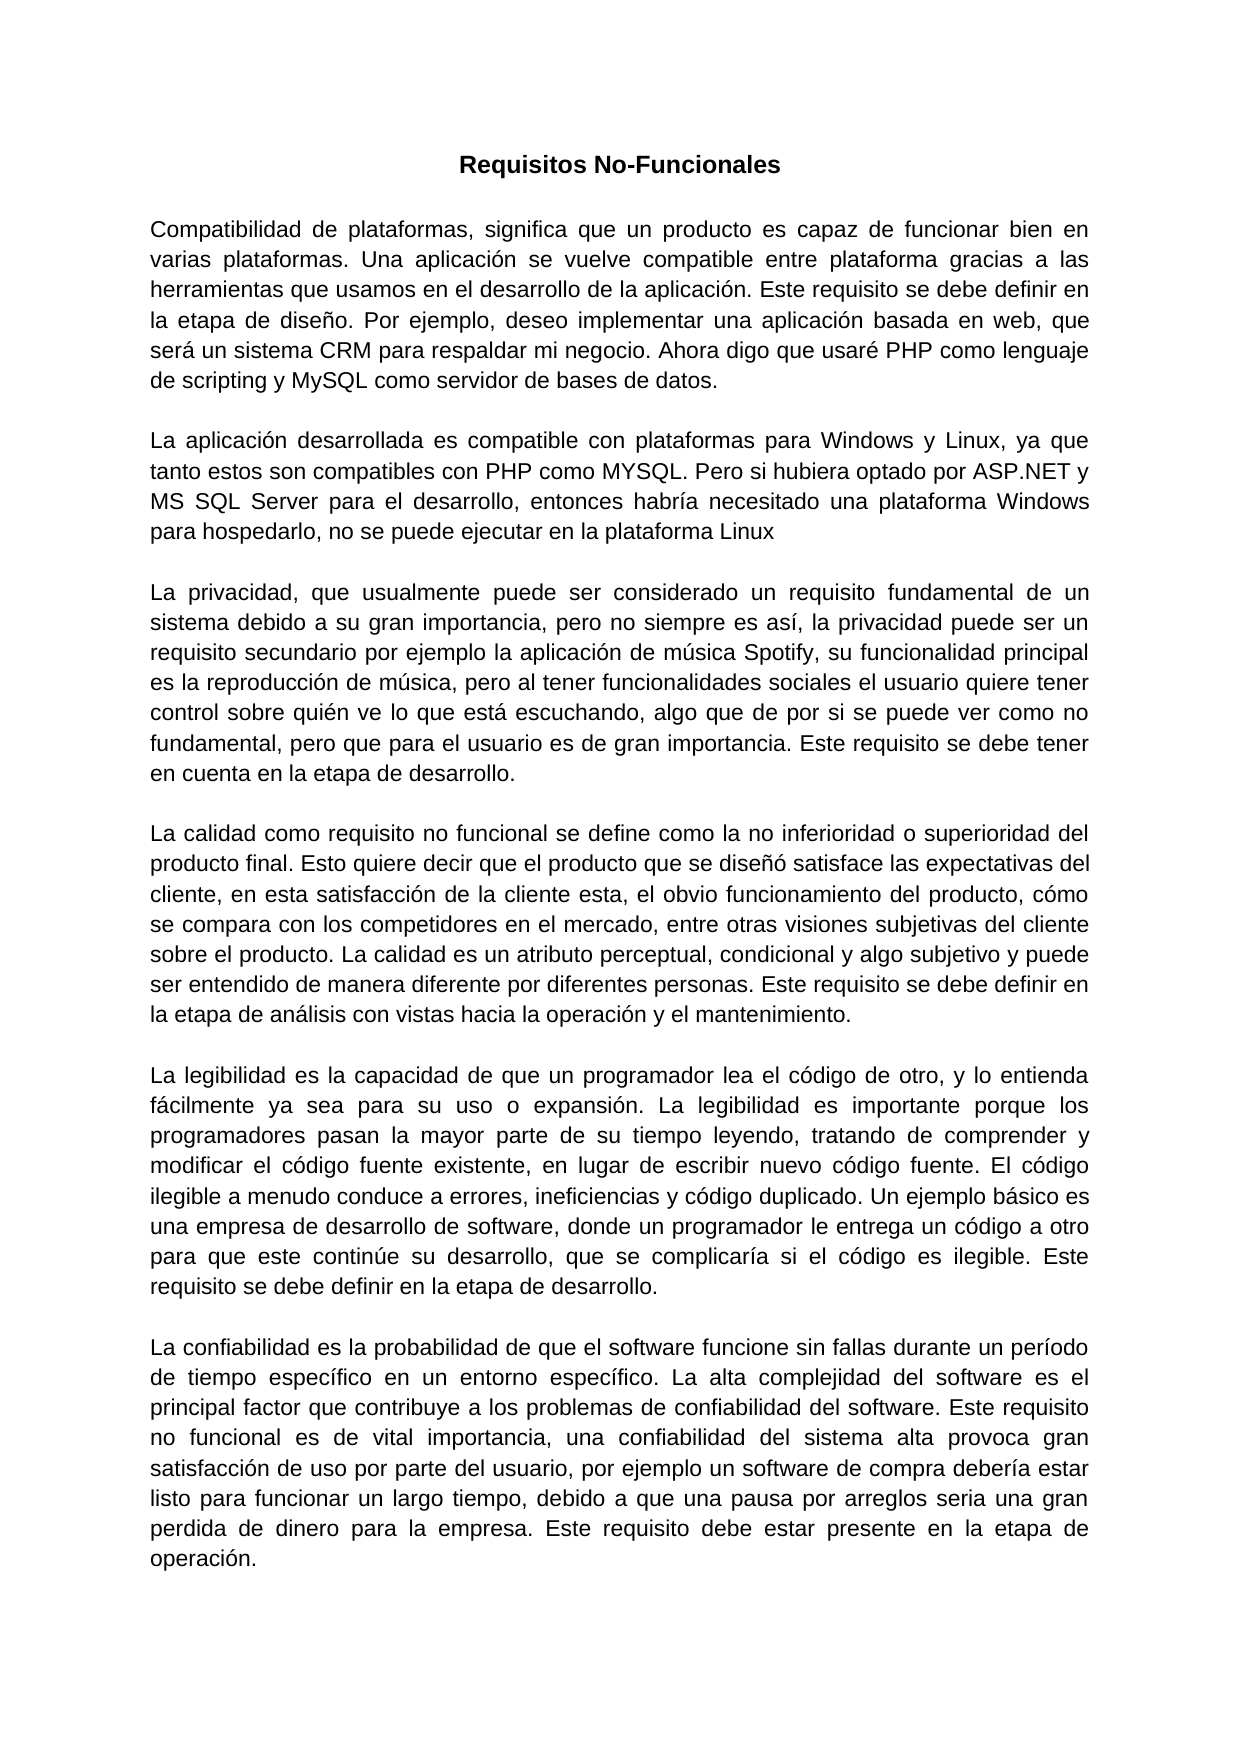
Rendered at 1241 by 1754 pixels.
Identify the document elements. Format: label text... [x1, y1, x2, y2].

text Requisitos No-Funcionales [150, 150, 1090, 179]
text La legibilidad es la capacidad de que un programador lea el código de otro, y lo entienda fácilmente ya sea para su uso o expansión. La legibilidad es importante porque los programadores pasan la mayor parte de su tiempo leyendo, tratando de comprender y modificar el código fuente existente, en lugar de escribir nuevo código fuente. El código ilegible a menudo conduce a errores, ineficiencias y código duplicado. Un ejemplo básico es una empresa de desarrollo de software, donde un programador le entrega un código a otro para que este continúe su desarrollo, que se complicaría si el código es ilegible. Este requisito se debe definir en la etapa de desarrollo. [150, 1062, 1090, 1300]
text La aplicación desarrollada es compatible con plataformas para Windows y Linux, ya que tanto estos son compatibles con PHP como MYSQL. Pero si hubiera optado por ASP.NET y MS SQL Server para el desarrollo, entonces habría necesitado una plataforma Windows para hospedarlo, no se puede ejecutar en la plataforma Linux [150, 427, 1090, 544]
text La privacidad, que usualmente puede ser considerado un requisito fundamental de un sistema debido a su gran importancia, pero no siempre es así, la privacidad puede ser un requisito secundario por ejemplo la aplicación de música Spotify, su funcionalidad principal es la reproducción de música, pero al tener funcionalidades sociales el usuario quiere tener control sobre quién ve lo que está escuchando, algo que de por si se puede ver como no fundamental, pero que para el usuario es de gran importancia. Este requisito se debe tener en cuenta en la etapa de desarrollo. [150, 578, 1090, 786]
text La confiabilidad es la probabilidad de que el software funcione sin fallas durante un período de tiempo específico en un entorno específico. La alta complejidad del software es el principal factor que contribuye a los problemas de confiabilidad del software. Este requisito no funcional es de vital importancia, una confiabilidad del sistema alta provoca gran satisfacción de uso por parte del usuario, por ejemplo un software de compra debería estar listo para funcionar un largo tiempo, debido a que una pausa por arreglos seria una gran perdida de dinero para la empresa. Este requisito debe estar presente en la etapa de operación. [150, 1334, 1090, 1572]
text La calidad como requisito no funcional se define como la no inferioridad o superioridad del producto final. Esto quiere decir que el producto que se diseñó satisface las expectativas del cliente, en esta satisfacción de la cliente esta, el obvio funcionamiento del producto, cómo se compara con los competidores en el mercado, entre otras visiones subjetivas del cliente sobre el producto. La calidad es un atributo perceptual, condicional y algo subjetivo y puede ser entendido de manera diferente por diferentes personas. Este requisito se debe definir en la etapa de análisis con vistas hacia la operación y el mantenimiento. [150, 820, 1090, 1028]
text Compatibilidad de plataformas, significa que un producto es capaz de funcionar bien en varias plataformas. Una aplicación se vuelve compatible entre plataforma gracias a las herramientas que usamos en el desarrollo de la aplicación. Este requisito se debe definir en la etapa de diseño. Por ejemplo, deseo implementar una aplicación basada en web, que será un sistema CRM para respaldar mi negocio. Ahora digo que usaré PHP como lenguaje de scripting y MySQL como servidor de bases de datos. [150, 216, 1090, 393]
